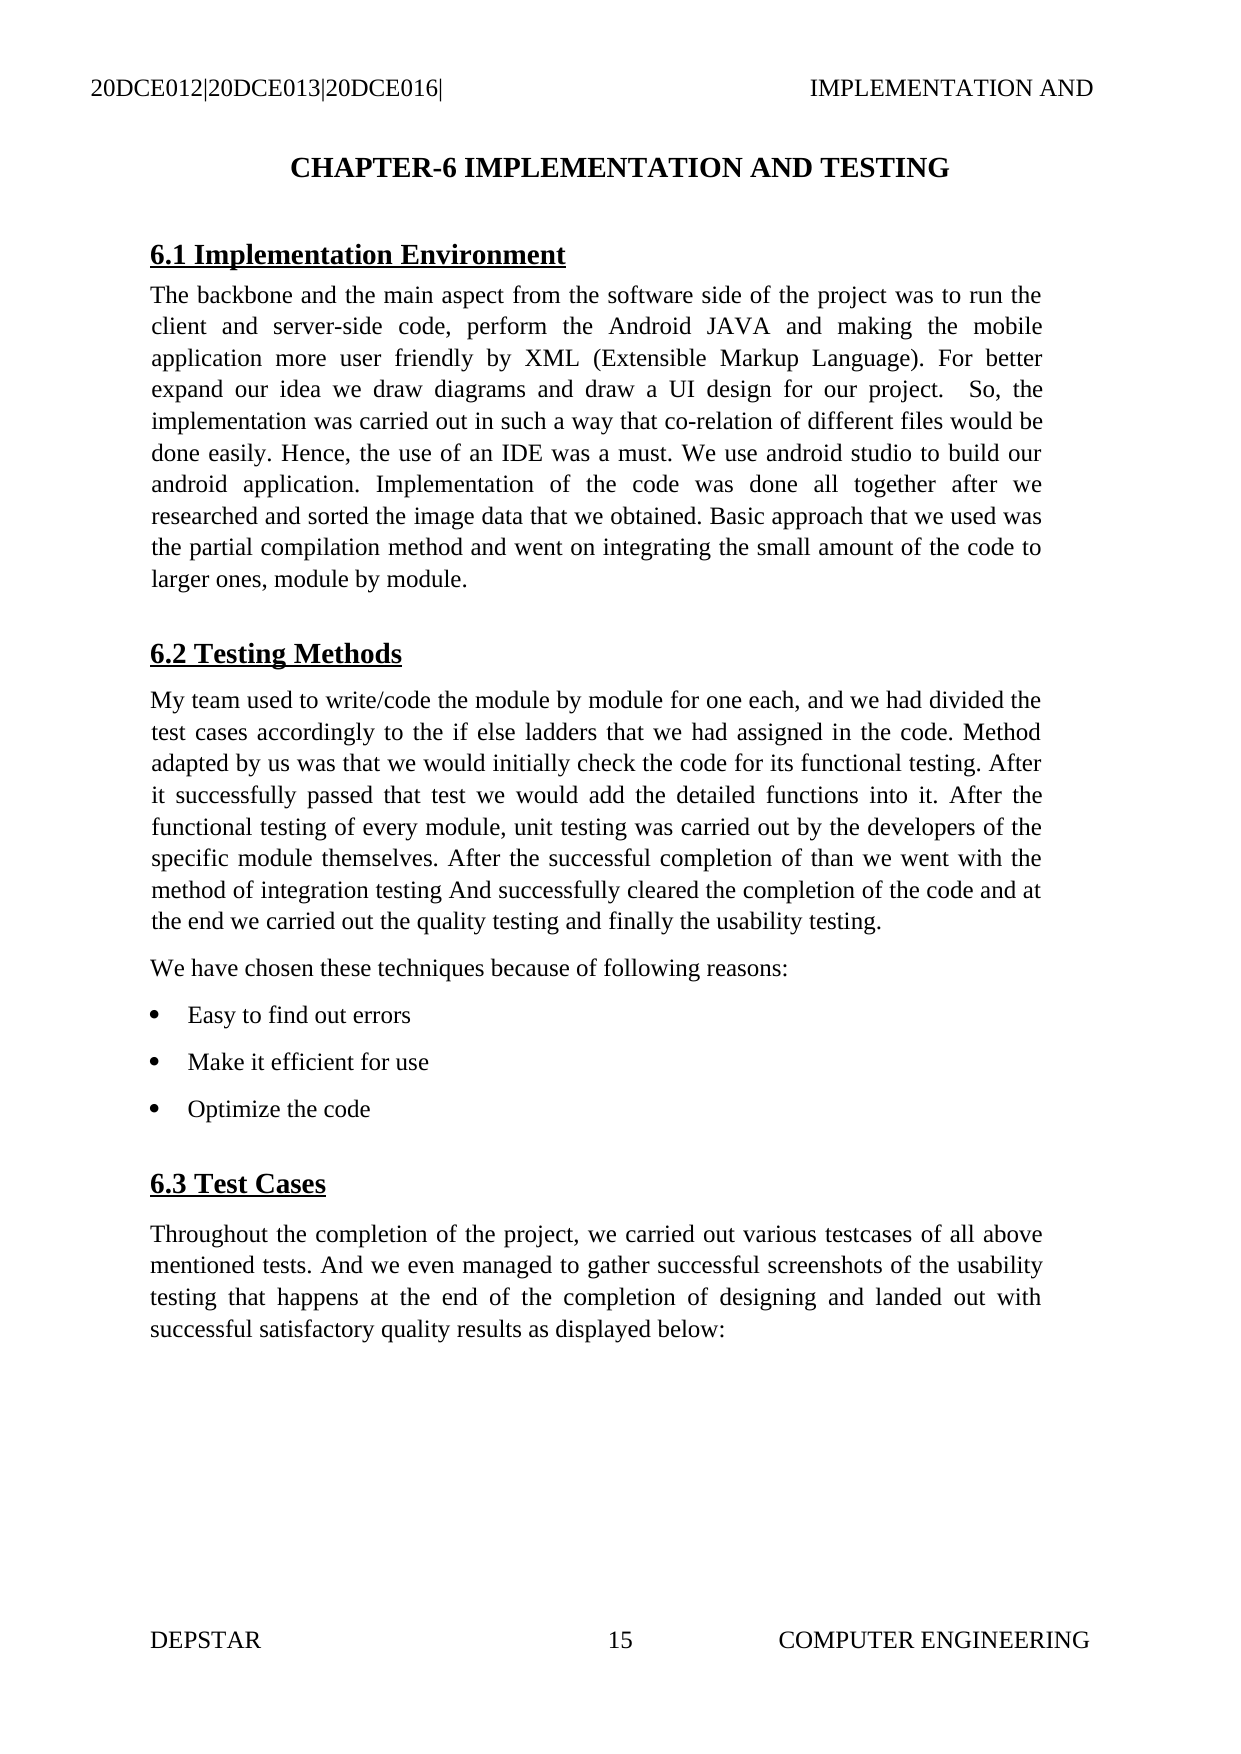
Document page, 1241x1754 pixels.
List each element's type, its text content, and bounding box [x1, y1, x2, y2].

list Easy to find out errors [150, 1000, 1043, 1029]
text My team used to write/code the module by module for one each, and we had divided the test cases accordingly to the if else ladders that we had assigned in the code. Method adapted by us was that we would initially check the code for its functional testing. After it successfully passed that test we would add the detailed functions into it. After the functional testing of every module, unit testing was carried out by the developers of the specific module themselves. After the successful completion of than we went with the method of integration testing And successfully cleared the completion of the code and at the end we carried out the quality testing and finally the usability testing. [150, 685, 1043, 935]
text CHAPTER-6 IMPLEMENTATION AND TESTING [150, 150, 1090, 183]
text 6.1 Implementation Environment [150, 237, 882, 271]
text We have chosen these techniques because of following reasons: [150, 953, 1043, 982]
list Optimize the code [150, 1094, 1043, 1122]
list Make it efficient for use [150, 1047, 1043, 1076]
text Throughout the completion of the project, we carried out various testcases of all above mentioned tests. And we even managed to gather successful screenshots of the usability testing that happens at the end of the completion of designing and landed out with successful satisfactory quality results as displayed below: [150, 1219, 1043, 1342]
text 6.3 Test Cases [150, 1166, 882, 1200]
text The backbone and the main aspect from the software side of the project was to run the client and server-side code, perform the Android JAVA and making the mobile application more user friendly by XML (Extensible Markup Language). For better expand our idea we draw diagrams and draw a UI design for our project. So, the implementation was carried out in such a way that co-relation of different files would be done easily. Hence, the use of an IDE was a must. We use android studio to build our android application. Implementation of the code was done all together after we researched and sorted the image data that we obtained. Basic approach that we used was the partial compilation method and went on integrating the small amount of the code to larger ones, module by module. [150, 280, 1043, 593]
text 6.2 Testing Methods [150, 636, 882, 670]
